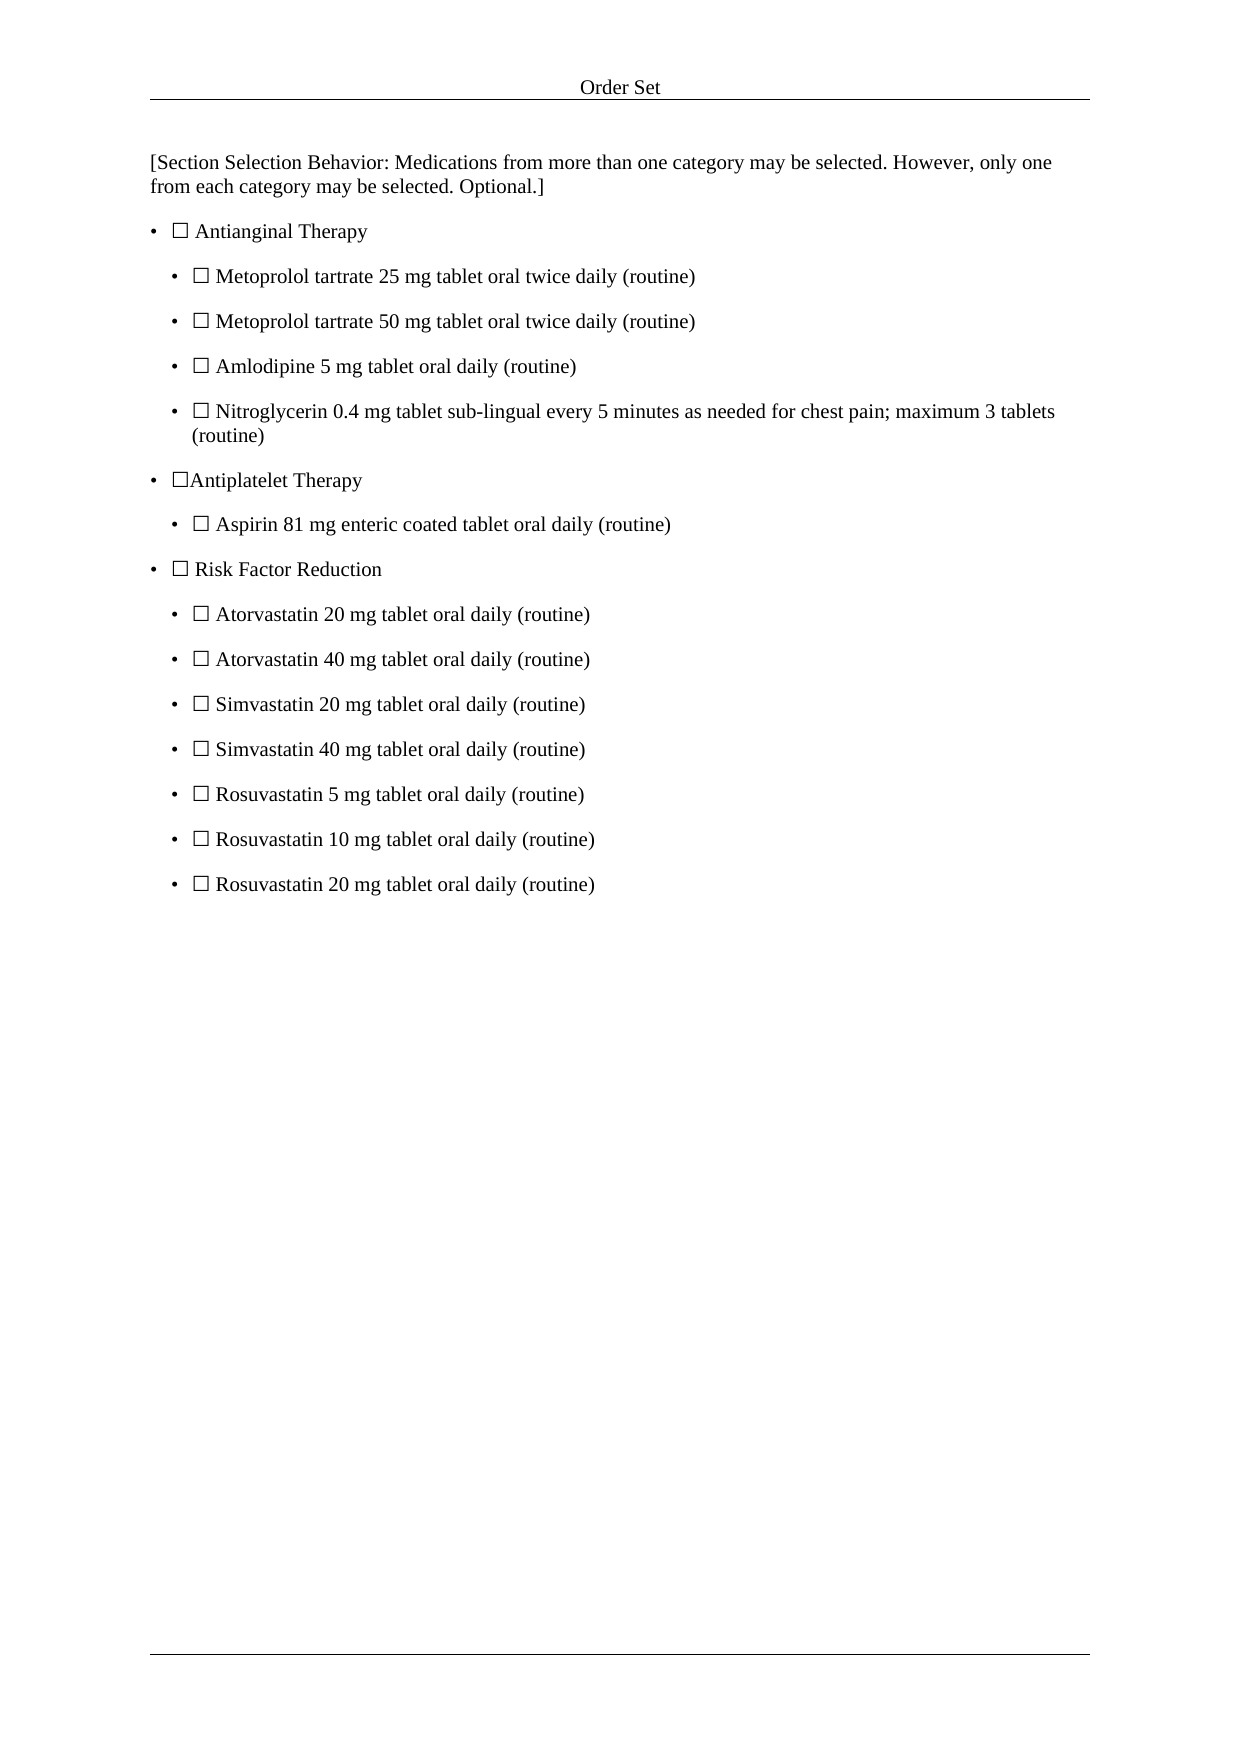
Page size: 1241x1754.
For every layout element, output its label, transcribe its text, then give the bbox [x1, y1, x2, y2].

list ☐ Simvastatin 40 mg tablet oral daily (routine) [171, 737, 1090, 761]
list ☐ Amlodipine 5 mg tablet oral daily (routine) [171, 354, 1090, 378]
list ☐ Rosuvastatin 20 mg tablet oral daily (routine) [171, 872, 1090, 896]
list ☐Antiplatelet Therapy [150, 467, 1090, 492]
list ☐ Atorvastatin 40 mg tablet oral daily (routine) [171, 647, 1090, 671]
list ☐ Risk Factor Reduction [150, 557, 1090, 581]
list ☐ Metoprolol tartrate 50 mg tablet oral twice daily (routine) [171, 309, 1090, 333]
list ☐ Rosuvastatin 5 mg tablet oral daily (routine) [171, 782, 1090, 806]
list ☐ Metoprolol tartrate 25 mg tablet oral twice daily (routine) [171, 264, 1090, 288]
text [Section Selection Behavior: Medications from more than one category may be selected. However, only one from each category may be selected. Optional.] [150, 150, 1090, 198]
list ☐ Nitroglycerin 0.4 mg tablet sub-lingual every 5 minutes as needed for chest pain; maximum 3 tablets (routine) [171, 398, 1090, 447]
list ☐ Simvastatin 20 mg tablet oral daily (routine) [171, 692, 1090, 716]
list ☐ Aspirin 81 mg enteric coated tablet oral daily (routine) [171, 512, 1090, 536]
list ☐ Rosuvastatin 10 mg tablet oral daily (routine) [171, 827, 1090, 851]
list ☐ Antianginal Therapy [150, 219, 1090, 243]
list ☐ Atorvastatin 20 mg tablet oral daily (routine) [171, 602, 1090, 626]
